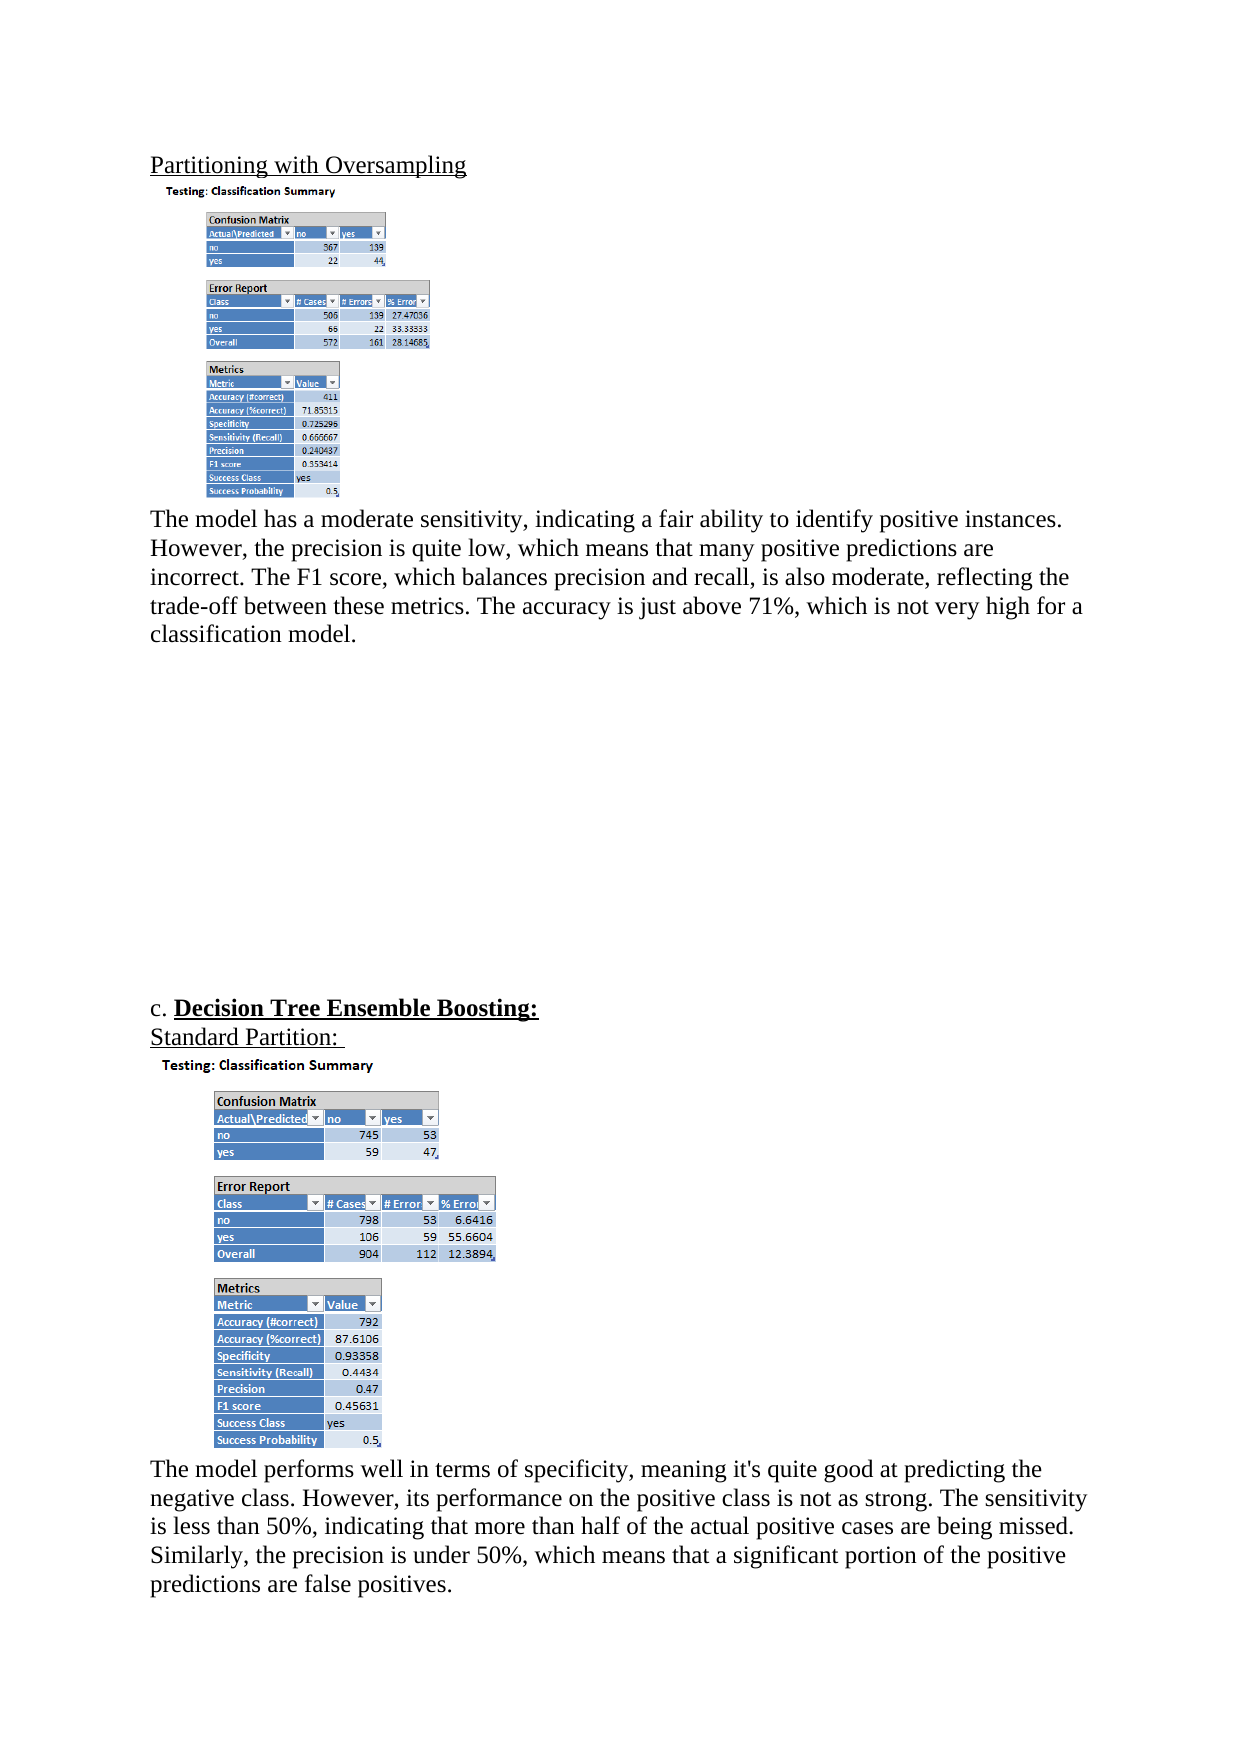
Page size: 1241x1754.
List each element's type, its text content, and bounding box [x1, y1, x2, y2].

text Standard Partition: [150, 1022, 1090, 1051]
picture [150, 1050, 511, 1454]
text c. Decision Tree Ensemble Boosting: [150, 993, 1090, 1022]
picture [150, 178, 444, 505]
text The model performs well in terms of specificity, meaning it's quite good at predicting the negative class. However, its performance on the positive class is not as strong. The sensitivity is less than 50%, indicating that more than half of the actual positive cases are being missed. Similarly, the precision is under 50%, which means that a significant portion of the positive predictions are false positives. [150, 1454, 1090, 1598]
text Partitioning with Oversampling [150, 150, 1090, 179]
text The model has a moderate sensitivity, indicating a fair ability to identify positive instances. However, the precision is quite low, which means that many positive predictions are incorrect. The F1 score, which balances precision and recall, is also moderate, reflecting the trade-off between these metrics. The accuracy is just above 71%, which is not very high for a classification model. [150, 504, 1090, 648]
